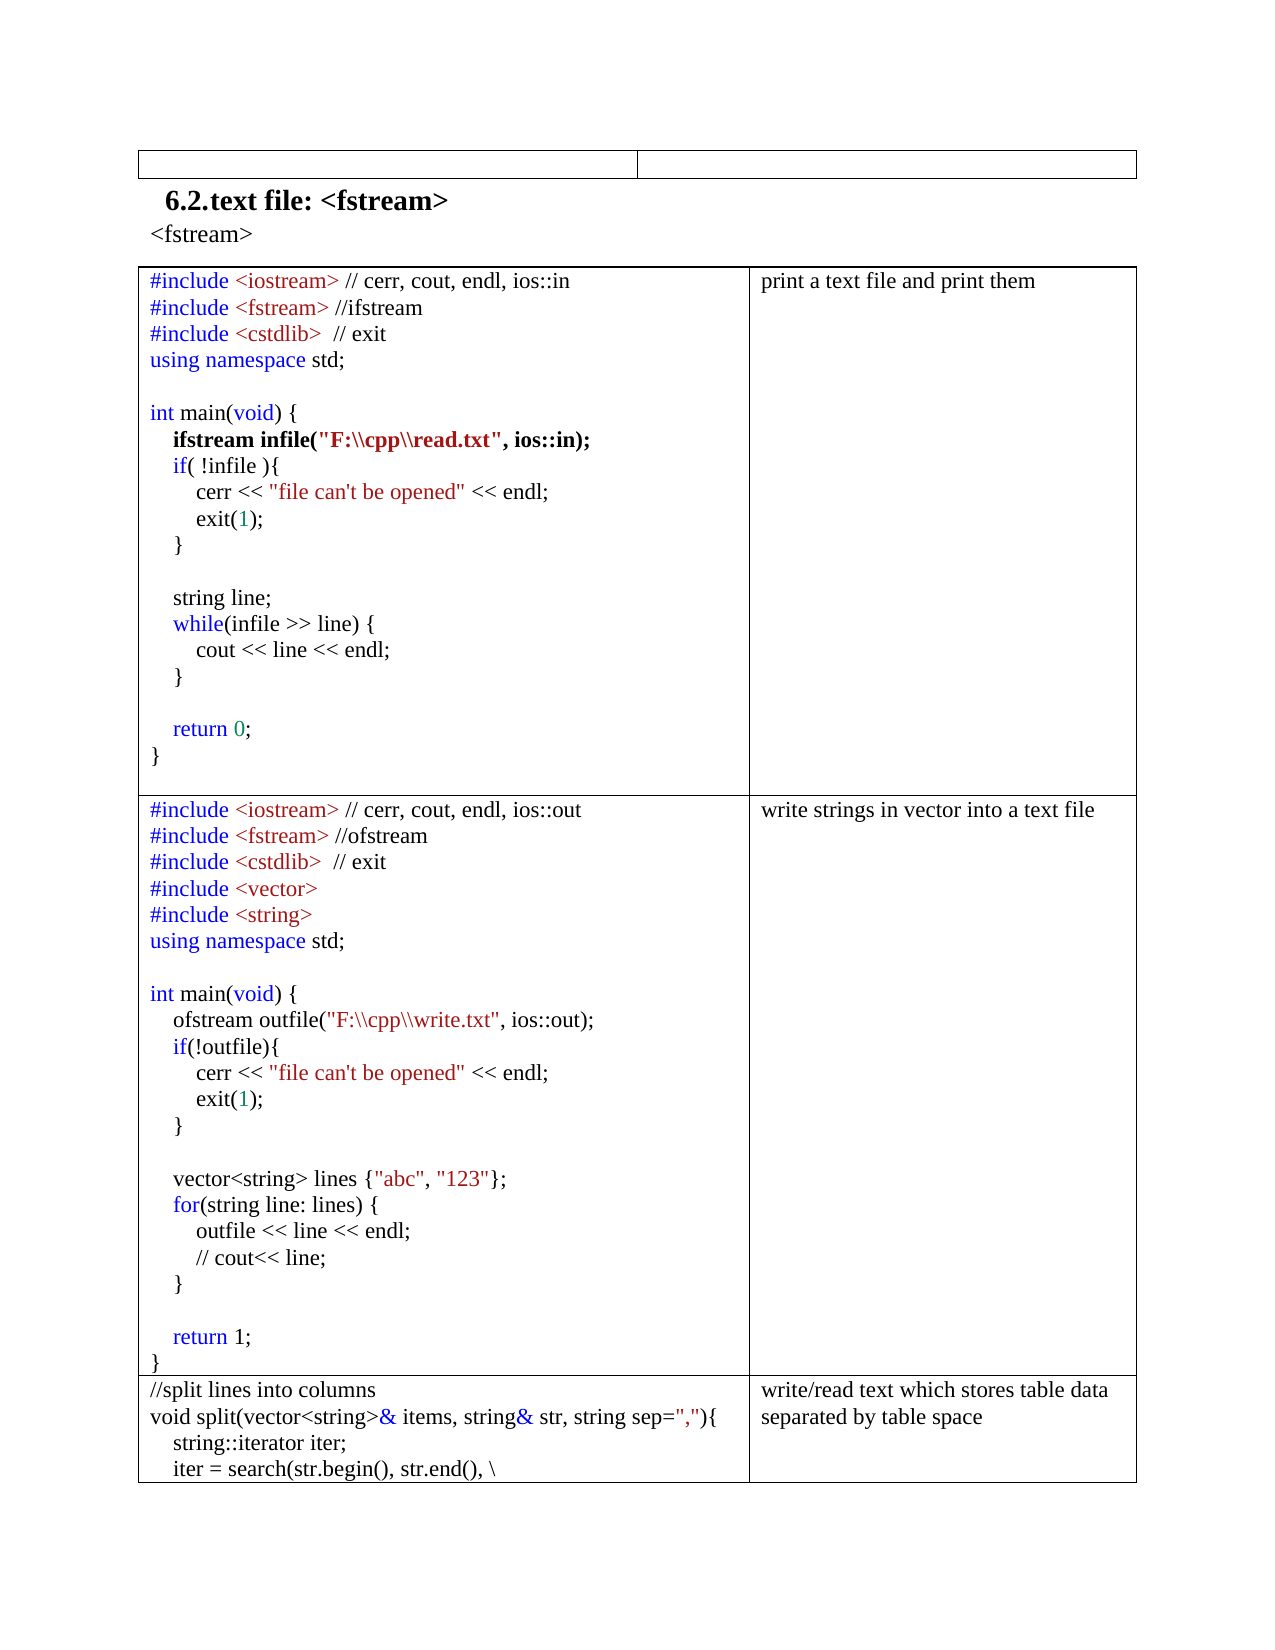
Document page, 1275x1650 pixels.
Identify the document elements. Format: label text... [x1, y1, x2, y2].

text <fstream> [150, 219, 1125, 247]
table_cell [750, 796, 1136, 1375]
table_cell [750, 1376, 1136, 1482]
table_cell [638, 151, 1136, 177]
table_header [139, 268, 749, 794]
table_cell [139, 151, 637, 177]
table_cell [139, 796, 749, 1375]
subtitle text file: <fstream> [165, 183, 1125, 216]
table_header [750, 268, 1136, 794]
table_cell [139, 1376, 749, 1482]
